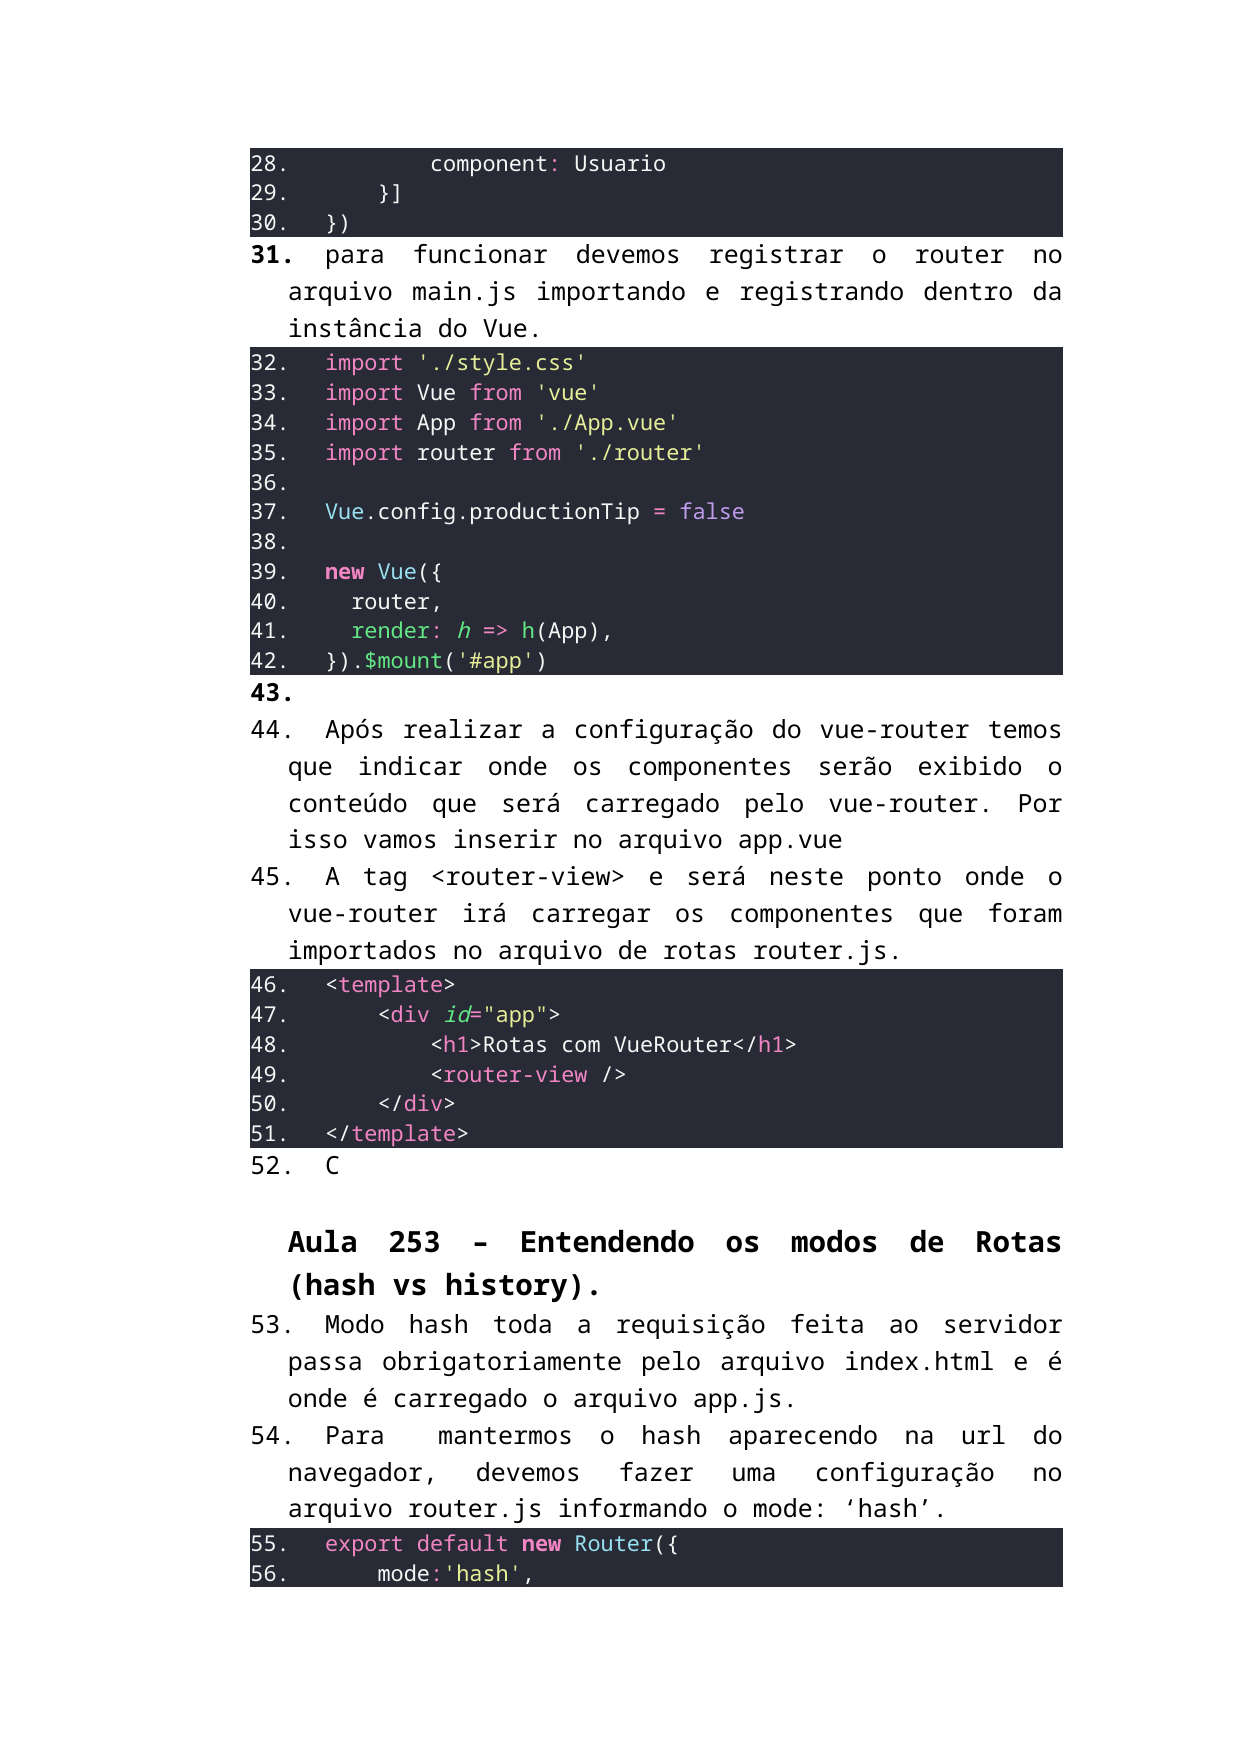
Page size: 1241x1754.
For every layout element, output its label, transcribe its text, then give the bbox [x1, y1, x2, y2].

list Aula 253 – Entendendo os modos de Rotas (hash vs history). [288, 1221, 1063, 1304]
list render: h => h(App), [250, 615, 1063, 645]
list new Vue({ [250, 556, 1063, 586]
list C [250, 1148, 1063, 1182]
list </div> [250, 1088, 1063, 1118]
list import App from './App.vue' [250, 407, 1063, 437]
list }) [250, 207, 1063, 237]
list </template> [250, 1118, 1063, 1148]
list import './style.css' [250, 347, 1063, 377]
list router, [250, 586, 1063, 615]
list Após realizar a configuração do vue-router temos que indicar onde os componentes serão exibido o conteúdo que será carregado pelo vue-router. Por isso vamos inserir no arquivo app.vue [250, 712, 1063, 856]
list para funcionar devemos registrar o router no arquivo main.js importando e registrando dentro da instância do Vue. [250, 237, 1063, 344]
list import router from './router' [250, 437, 1063, 466]
list }).$mount('#app') [250, 645, 1063, 675]
list }] [250, 177, 1063, 207]
list export default new Router({ [250, 1528, 1063, 1557]
list <template> [250, 969, 1063, 999]
list <div id="app"> [250, 999, 1063, 1029]
list A tag <router-view> e será neste ponto onde o vue-router irá carregar os componentes que foram importados no arquivo de rotas router.js. [250, 859, 1063, 966]
list <router-view /> [250, 1058, 1063, 1088]
list Modo hash toda a requisição feita ao servidor passa obrigatoriamente pelo arquivo index.html e é onde é carregado o arquivo app.js. [250, 1307, 1063, 1415]
list component: Usuario [250, 148, 1063, 177]
list import Vue from 'vue' [250, 377, 1063, 407]
list Para mantermos o hash aparecendo na url do navegador, devemos fazer uma configuração no arquivo router.js informando o mode: ‘hash’. [250, 1417, 1063, 1525]
list mode:'hash', [250, 1557, 1063, 1587]
list <h1>Rotas com VueRouter</h1> [250, 1029, 1063, 1058]
list Vue.config.productionTip = false [250, 496, 1063, 526]
